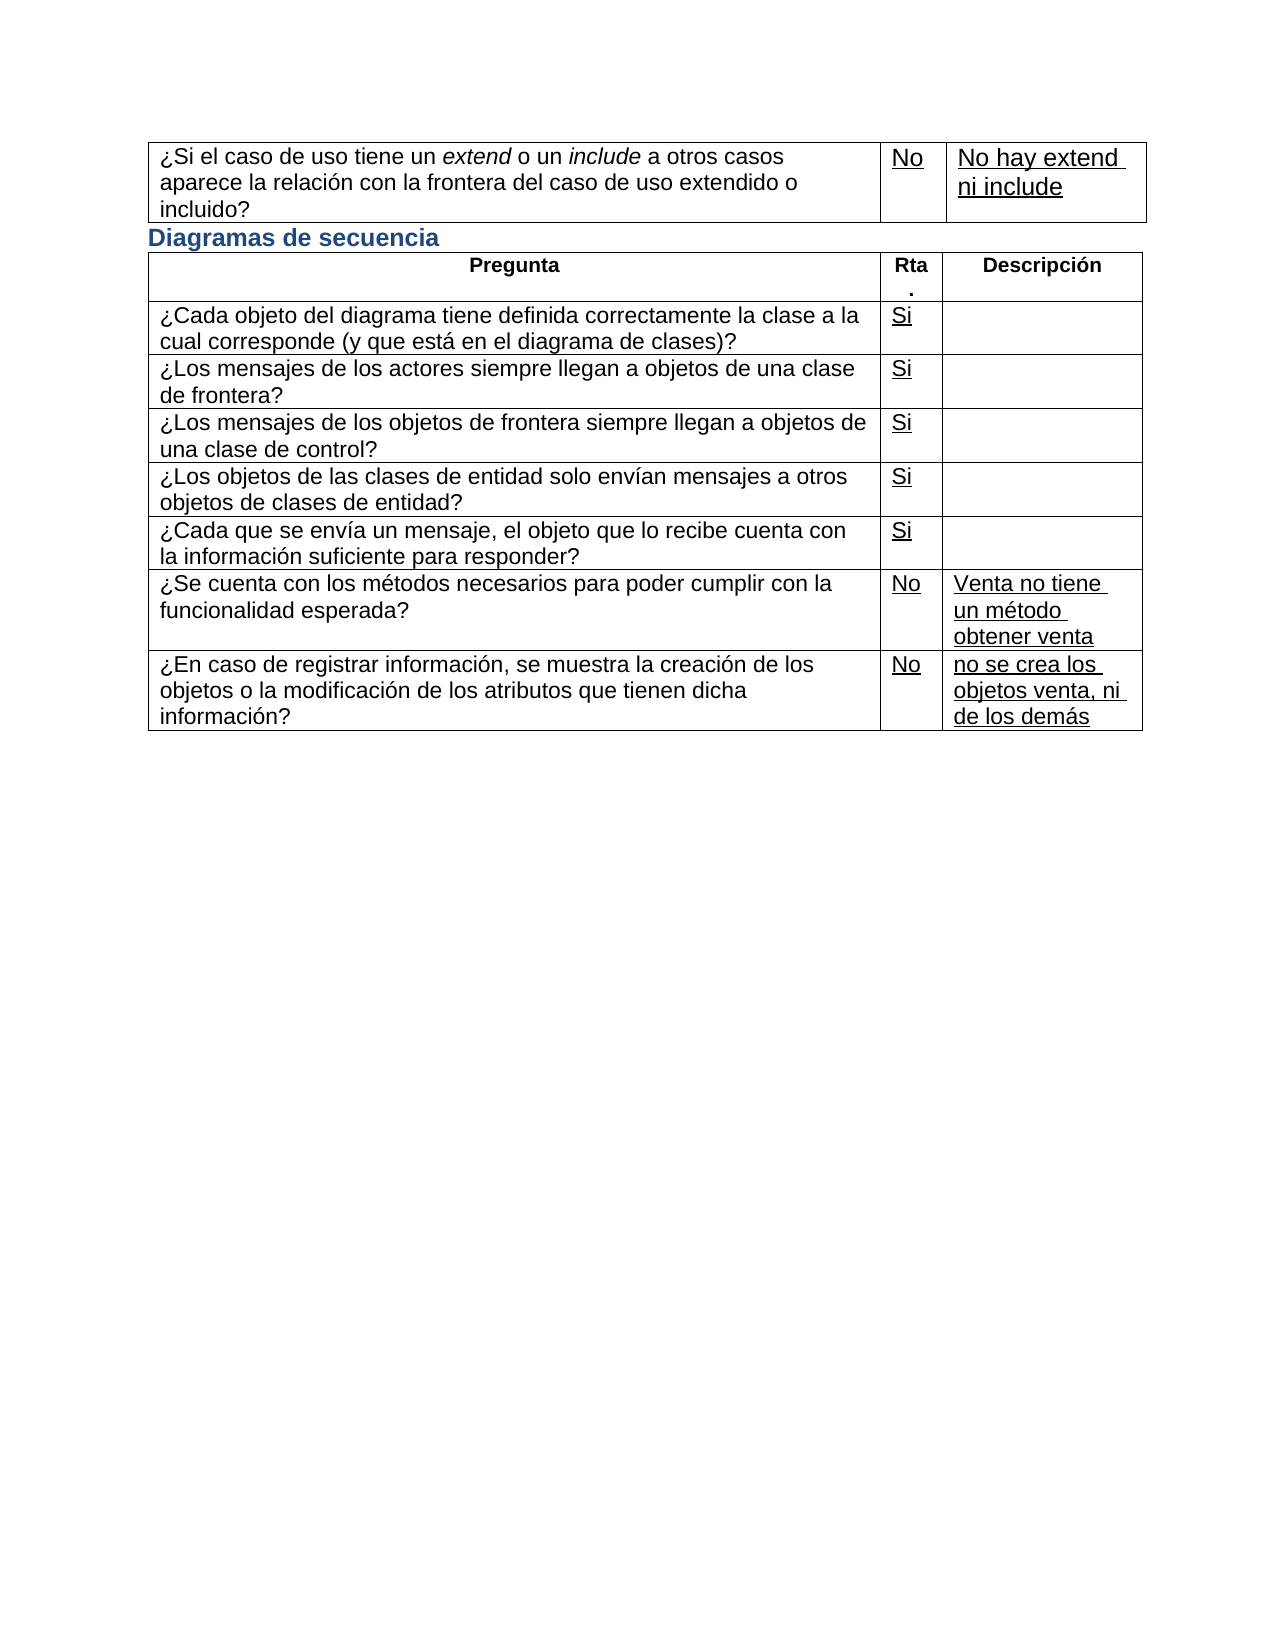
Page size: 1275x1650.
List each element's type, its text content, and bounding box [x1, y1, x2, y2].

table_header Rta. [881, 253, 942, 301]
table_cell [943, 517, 1142, 569]
table_cell Venta no tiene un método obtener venta [943, 570, 1142, 649]
table_cell No [881, 651, 942, 729]
table_cell ¿Cada que se envía un mensaje, el objeto que lo recibe cuenta con la información suficiente para responder? [149, 517, 880, 569]
table_cell Si [881, 463, 942, 516]
table_cell No hay extend ni include [947, 143, 1146, 222]
table_cell No [881, 143, 946, 222]
table_header Pregunta [149, 253, 880, 301]
table_cell [943, 355, 1142, 408]
table_cell Si [881, 302, 942, 354]
table_cell ¿Los mensajes de los actores siempre llegan a objetos de una clase de frontera? [149, 355, 880, 408]
table_cell Si [881, 355, 942, 408]
table_cell ¿Los mensajes de los objetos de frontera siempre llegan a objetos de una clase de control? [149, 409, 880, 462]
table_cell ¿Se cuenta con los métodos necesarios para poder cumplir con la funcionalidad esperada? [149, 570, 880, 649]
table_cell No [881, 570, 942, 649]
table_cell no se crea los objetos venta, ni de los demás [943, 651, 1142, 729]
table_cell ¿Si el caso de uso tiene un extend o un include a otros casos aparece la relación con la frontera del caso de uso extendido o incluido? [149, 143, 880, 222]
table_cell Si [881, 409, 942, 462]
text Diagramas de secuencia [148, 223, 1127, 252]
table_cell ¿Cada objeto del diagrama tiene definida correctamente la clase a la cual corresponde (y que está en el diagrama de clases)? [149, 302, 880, 354]
table_cell Si [881, 517, 942, 569]
table_header Descripción [943, 253, 1142, 301]
table_cell [943, 302, 1142, 354]
table_cell [943, 409, 1142, 462]
table_cell ¿Los objetos de las clases de entidad solo envían mensajes a otros objetos de clases de entidad? [149, 463, 880, 516]
table_cell ¿En caso de registrar información, se muestra la creación de los objetos o la modificación de los atributos que tienen dicha información? [149, 651, 880, 729]
table_cell [943, 463, 1142, 516]
